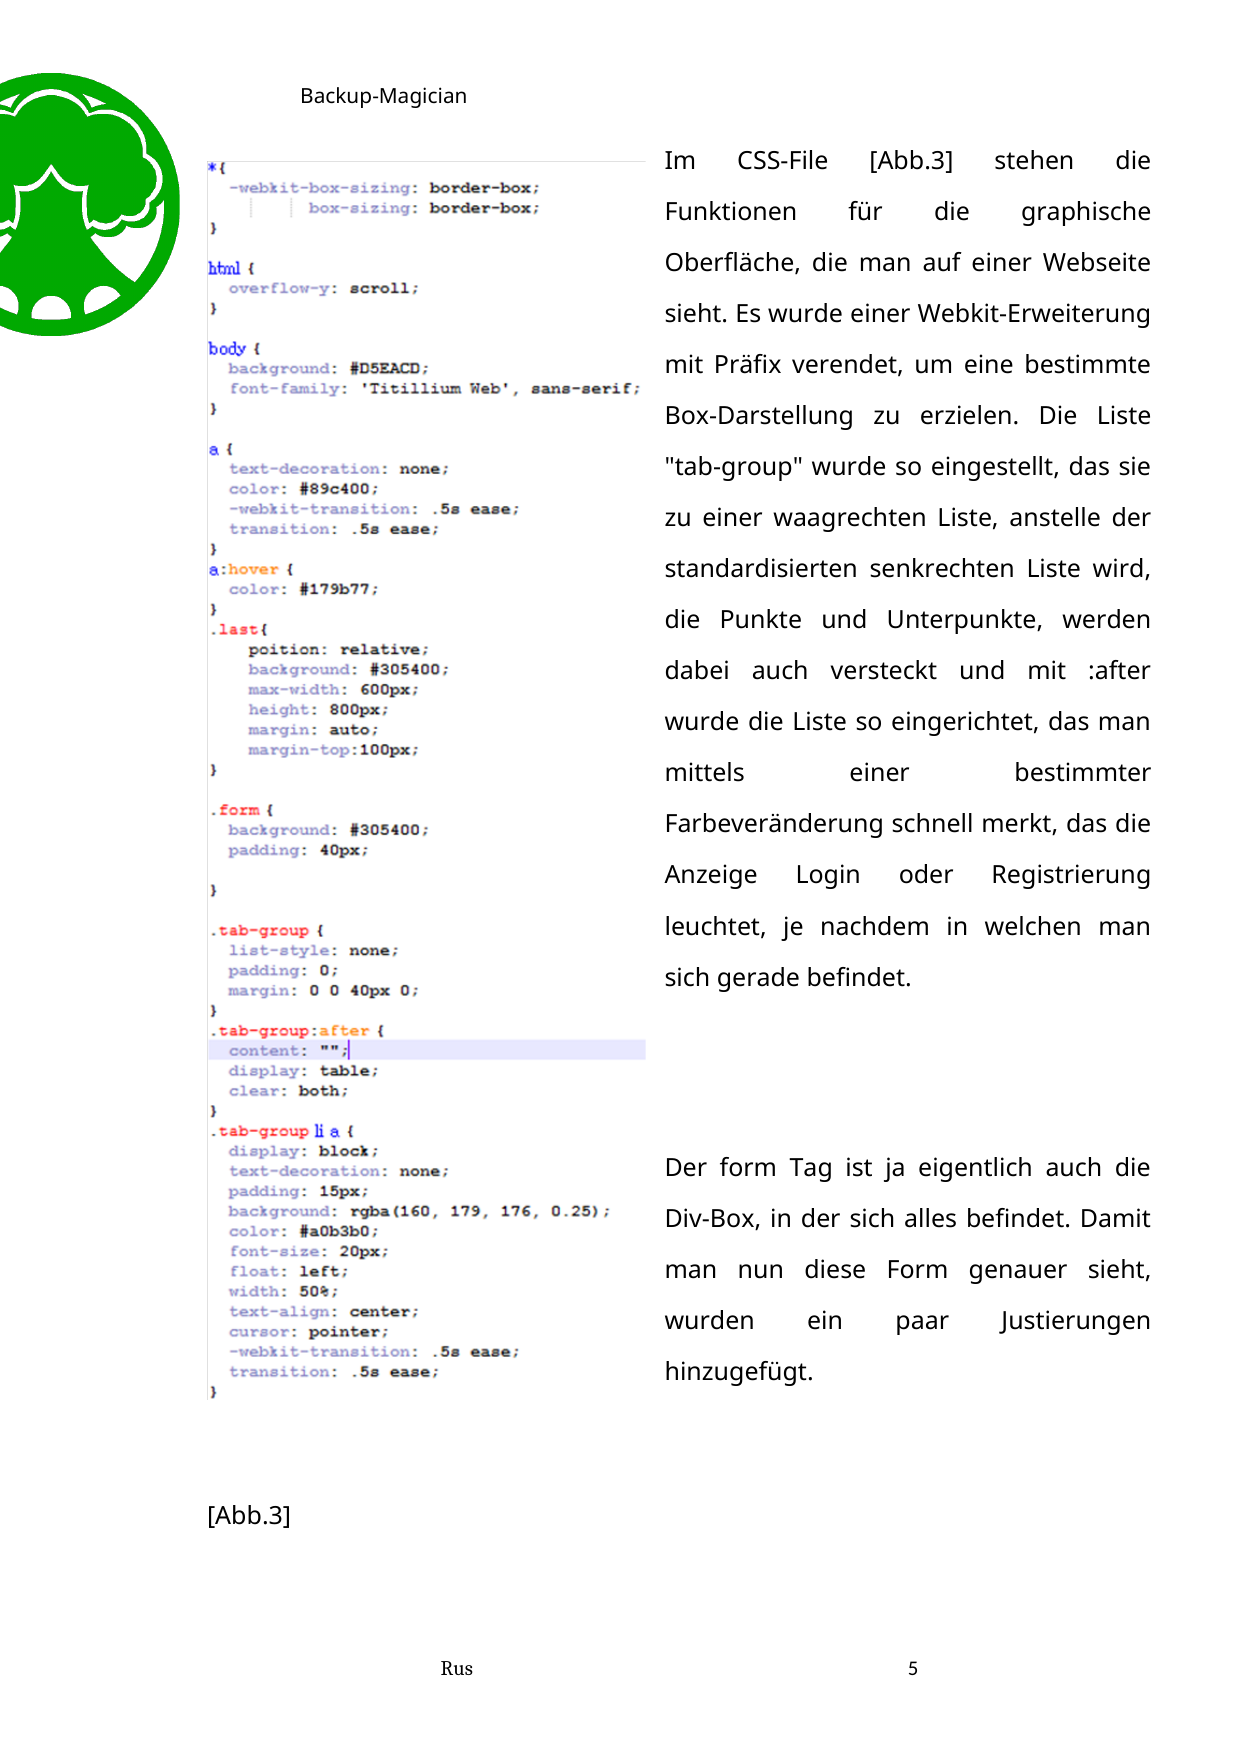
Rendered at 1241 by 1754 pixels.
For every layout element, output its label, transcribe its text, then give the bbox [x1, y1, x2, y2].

text [Abb.3] [207, 1497, 1152, 1531]
text Der form Tag ist ja eigentlich auch die Div-Box, in der sich alles befindet. Damit man nun diese Form genauer sieht, wurden ein paar Justierungen hinzugefügt. [646, 1149, 1152, 1388]
picture [0, 73, 180, 336]
text Im CSS-File [Abb.3] stehen die Funktionen für die graphische Oberfläche, die man auf einer Webseite sieht. Es wurde einer Webkit-Erweiterung mit Präfix verendet, um eine bestimmte Box-Darstellung zu erzielen. Die Liste "tab-group" wurde so eingestellt, das sie zu einer waagrechten Liste, anstelle der standardisierten senkrechten Liste wird, die Punkte und Unterpunkte, werden dabei auch versteckt und mit :after wurde die Liste so eingerichtet, das man mittels einer bestimmter Farbeveränderung schnell merkt, das die Anzeige Login oder Registrierung leuchtet, je nachdem in welchen man sich gerade befindet. [207, 142, 1152, 993]
picture [205, 159, 646, 1401]
